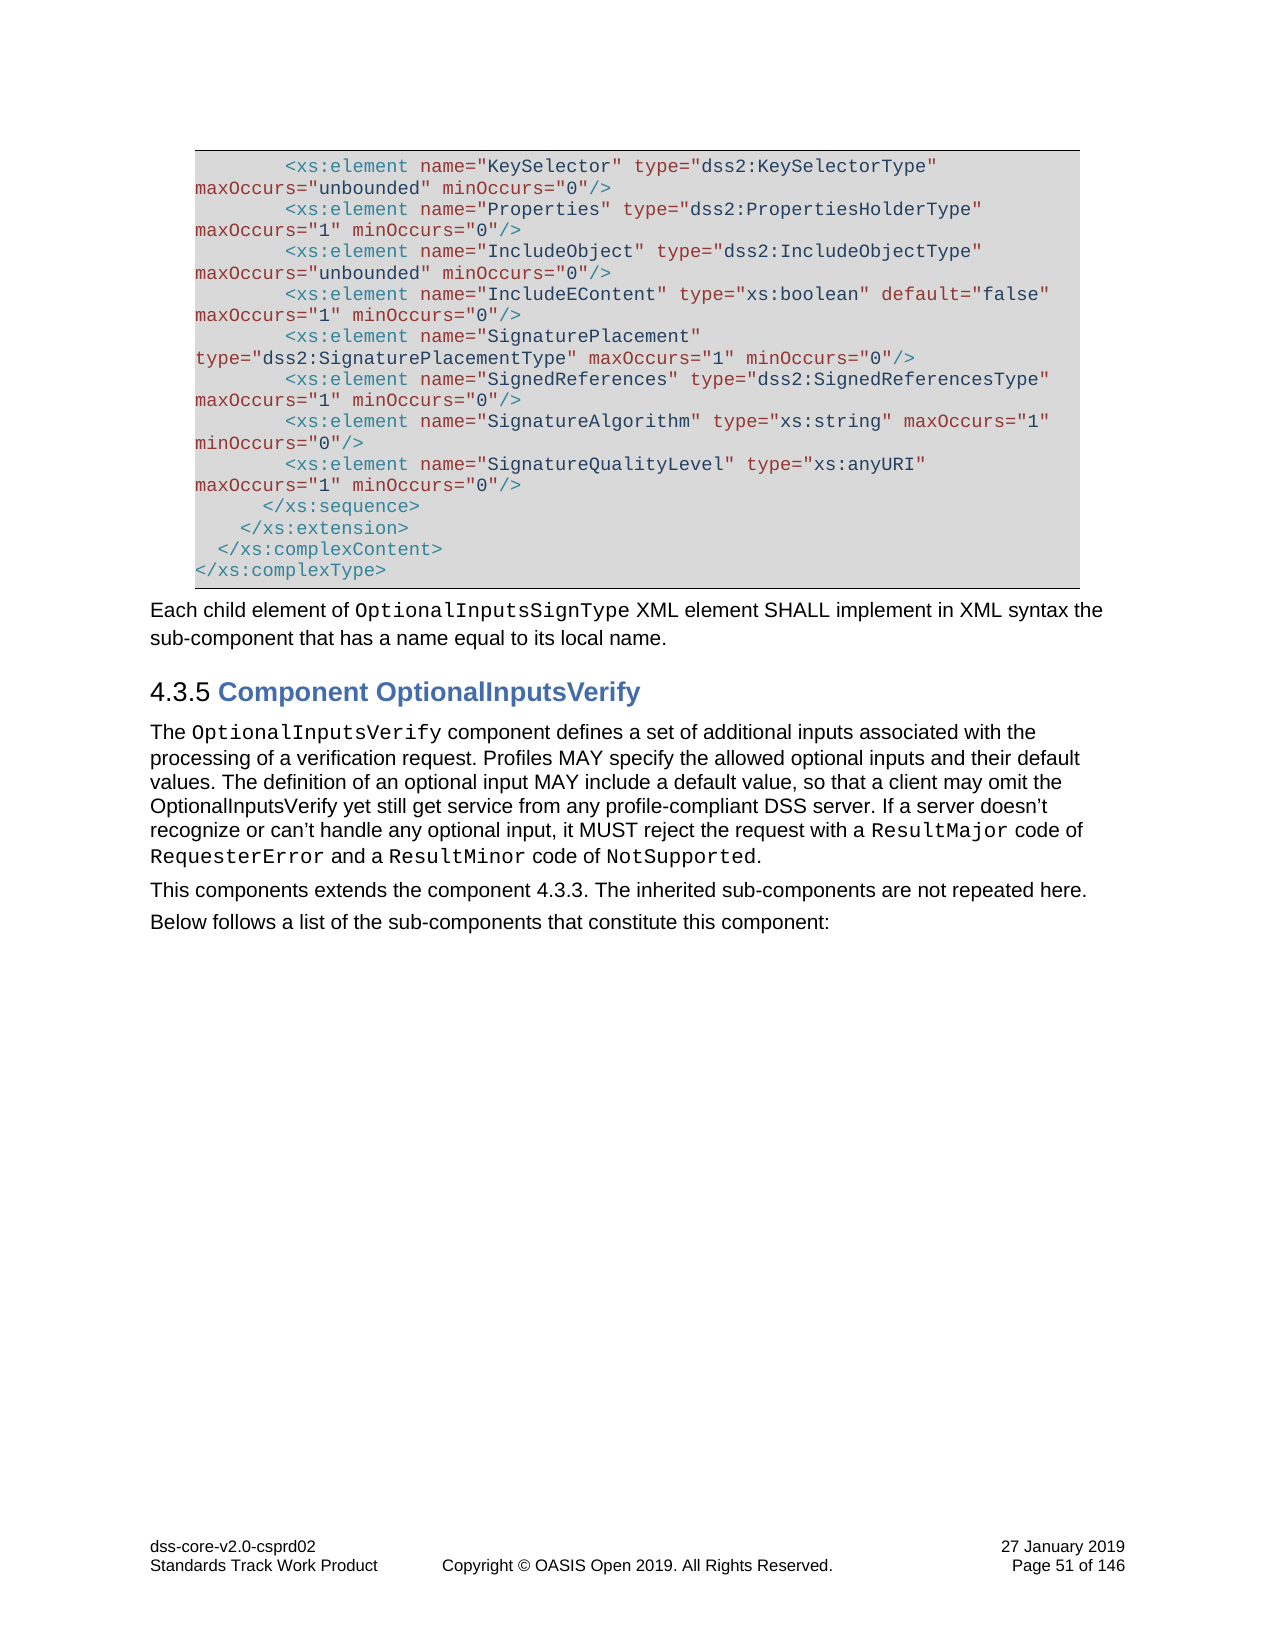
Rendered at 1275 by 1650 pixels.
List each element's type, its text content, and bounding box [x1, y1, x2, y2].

text <xs:element name="SignatureQualityLevel" type="xs:anyURI" maxOccurs="1" minOccurs="0"/> [195, 447, 1080, 490]
text <xs:element name="IncludeEContent" type="xs:boolean" default="false" maxOccurs="1" minOccurs="0"/> [195, 277, 1080, 320]
text Each child element of OptionalInputsSignType XML element SHALL implement in XML syntax the sub-component that has a name equal to its local name. [150, 598, 1125, 649]
text <xs:element name="SignatureAlgorithm" type="xs:string" maxOccurs="1" minOccurs="0"/> [195, 405, 1080, 447]
text <xs:element name="IncludeObject" type="dss2:IncludeObjectType" maxOccurs="unbounded" minOccurs="0"/> [195, 235, 1080, 277]
subtitle Component OptionalInputsVerify [150, 676, 1125, 708]
text </xs:complexContent> [195, 532, 1080, 554]
text <xs:element name="KeySelector" type="dss2:KeySelectorType" maxOccurs="unbounded" minOccurs="0"/> [195, 151, 1080, 192]
text </xs:extension> [195, 511, 1080, 532]
text <xs:element name="SignaturePlacement" type="dss2:SignaturePlacementType" maxOccurs="1" minOccurs="0"/> [195, 320, 1080, 362]
text The OptionalInputsVerify component defines a set of additional inputs associated with the processing of a verification request. Profiles MAY specify the allowed optional inputs and their default values. The definition of an optional input MAY include a default value, so that a client may omit the OptionalInputsVerify yet still get service from any profile-compliant DSS server. If a server doesn’t recognize or can’t handle any optional input, it MUST reject the request with a ResultMajor code of RequesterError and a ResultMinor code of NotSupported. [150, 720, 1125, 869]
text <xs:element name="Properties" type="dss2:PropertiesHolderType" maxOccurs="1" minOccurs="0"/> [195, 192, 1080, 235]
text </xs:sequence> [195, 490, 1080, 511]
text <xs:element name="SignedReferences" type="dss2:SignedReferencesType" maxOccurs="1" minOccurs="0"/> [195, 362, 1080, 405]
text Below follows a list of the sub-components that constitute this component: [150, 910, 1125, 934]
text </xs:complexType> [195, 554, 1080, 588]
text This components extends the component OptionalInputsBase. The inherited sub-components are not repeated here. [150, 878, 1125, 902]
